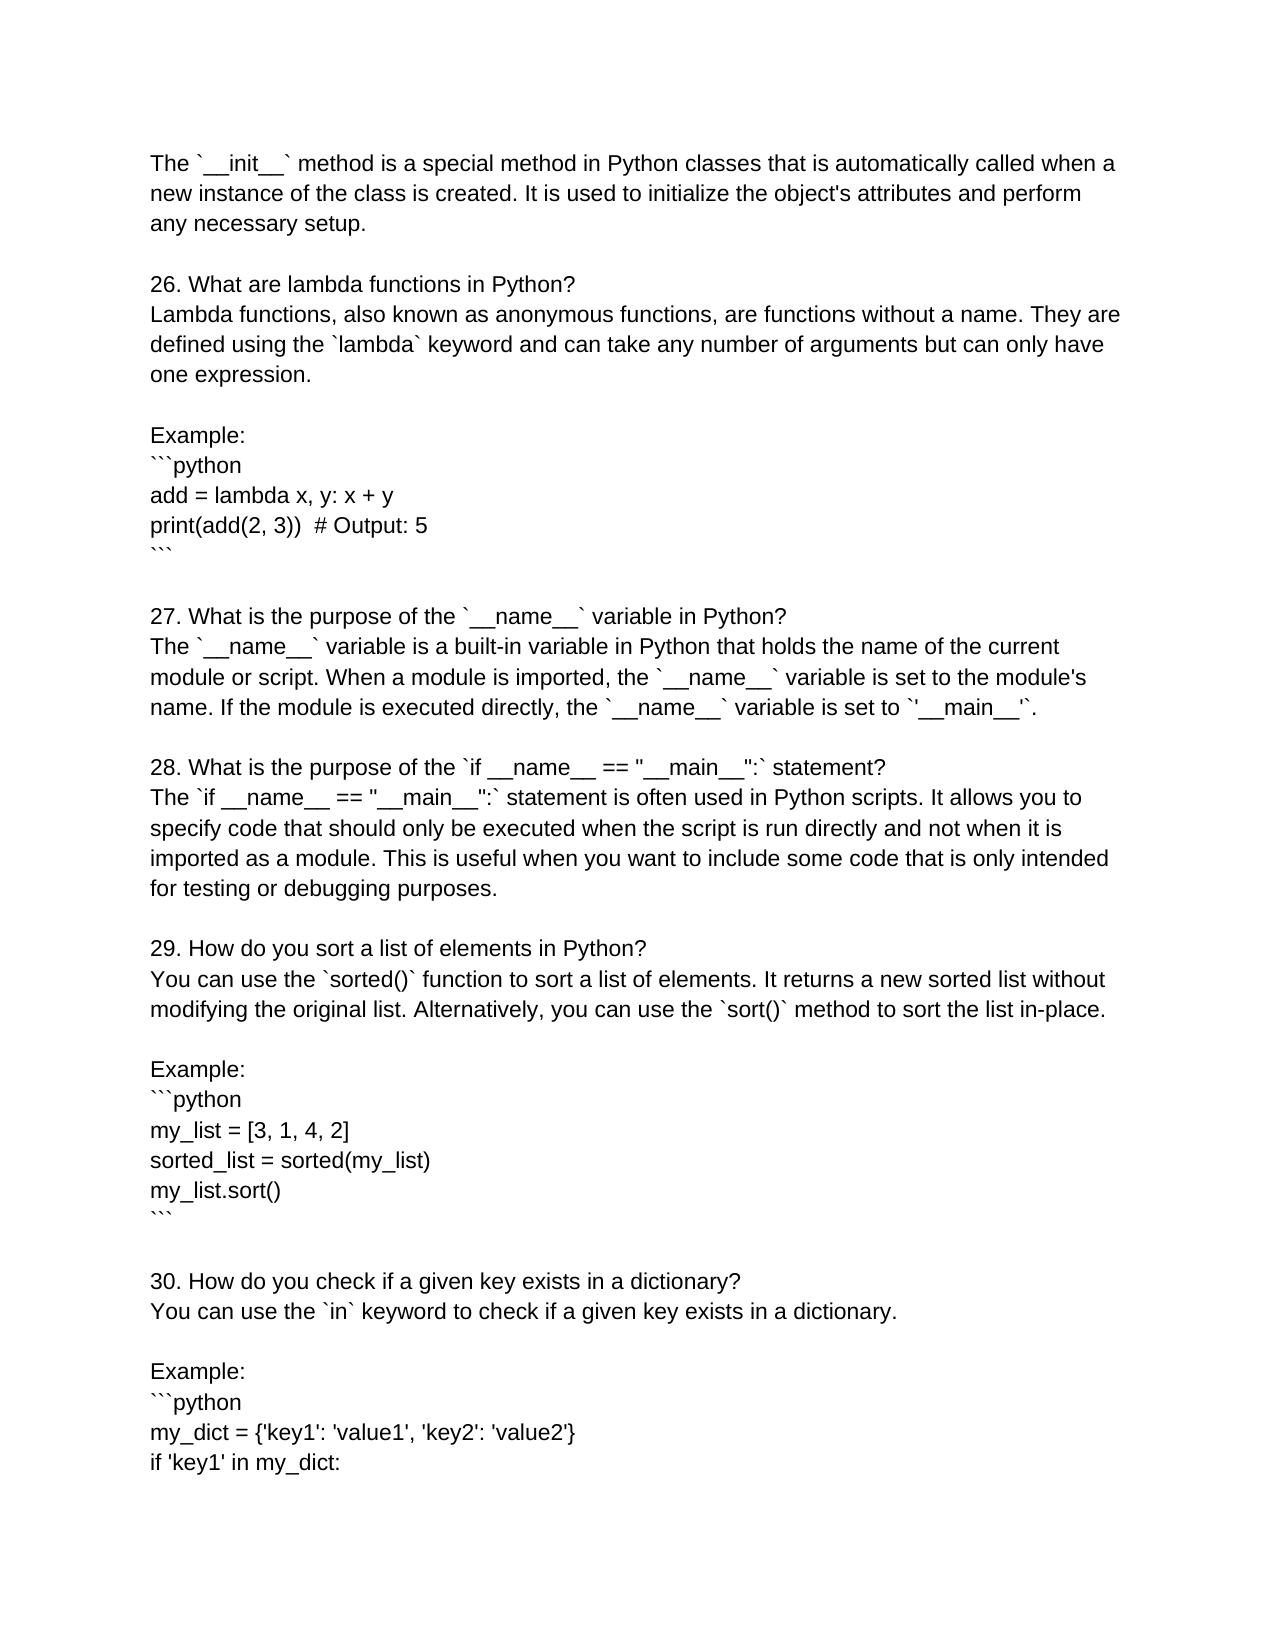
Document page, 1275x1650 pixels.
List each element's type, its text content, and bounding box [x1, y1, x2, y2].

text ``` [150, 543, 1125, 569]
text The `if __name__ == "__main__":` statement is often used in Python scripts. It allows you to specify code that should only be executed when the script is run directly and not when it is imported as a module. This is useful when you want to include some code that is only intended for testing or debugging purposes. [150, 784, 1125, 901]
text my_dict = {'key1': 'value1', 'key2': 'value2'} [150, 1419, 1125, 1445]
text The `__name__` variable is a built-in variable in Python that holds the name of the current module or script. When a module is imported, the `__name__` variable is set to the module's name. If the module is executed directly, the `__name__` variable is set to `'__main__'`. [150, 633, 1125, 720]
text 26. What are lambda functions in Python? [150, 271, 1125, 297]
text 27. What is the purpose of the `__name__` variable in Python? [150, 603, 1125, 629]
text ```python [150, 452, 1125, 478]
text print(add(2, 3)) # Output: 5 [150, 512, 1125, 539]
text sorted_list = sorted(my_list) [150, 1147, 1125, 1173]
text The `__init__` method is a special method in Python classes that is automatically called when a new instance of the class is created. It is used to initialize the object's attributes and perform any necessary setup. [150, 150, 1125, 237]
text You can use the `sorted()` function to sort a list of elements. It returns a new sorted list without modifying the original list. Alternatively, you can use the `sort()` method to sort the list in-place. [150, 966, 1125, 1022]
text You can use the `in` keyword to check if a given key exists in a dictionary. [150, 1298, 1125, 1324]
text Lambda functions, also known as anonymous functions, are functions without a name. They are defined using the `lambda` keyword and can take any number of arguments but can only have one expression. [150, 301, 1125, 388]
text 28. What is the purpose of the `if __name__ == "__main__":` statement? [150, 754, 1125, 781]
text 30. How do you check if a given key exists in a dictionary? [150, 1268, 1125, 1294]
text add = lambda x, y: x + y [150, 482, 1125, 509]
text ```python [150, 1086, 1125, 1113]
text Example: [150, 1056, 1125, 1083]
text my_list.sort() [150, 1177, 1125, 1203]
text Example: [150, 1358, 1125, 1385]
text if 'key1' in my_dict: [150, 1449, 1125, 1475]
text ``` [150, 1207, 1125, 1234]
text ```python [150, 1388, 1125, 1415]
text my_list = [3, 1, 4, 2] [150, 1117, 1125, 1143]
text Example: [150, 422, 1125, 448]
text 29. How do you sort a list of elements in Python? [150, 935, 1125, 962]
